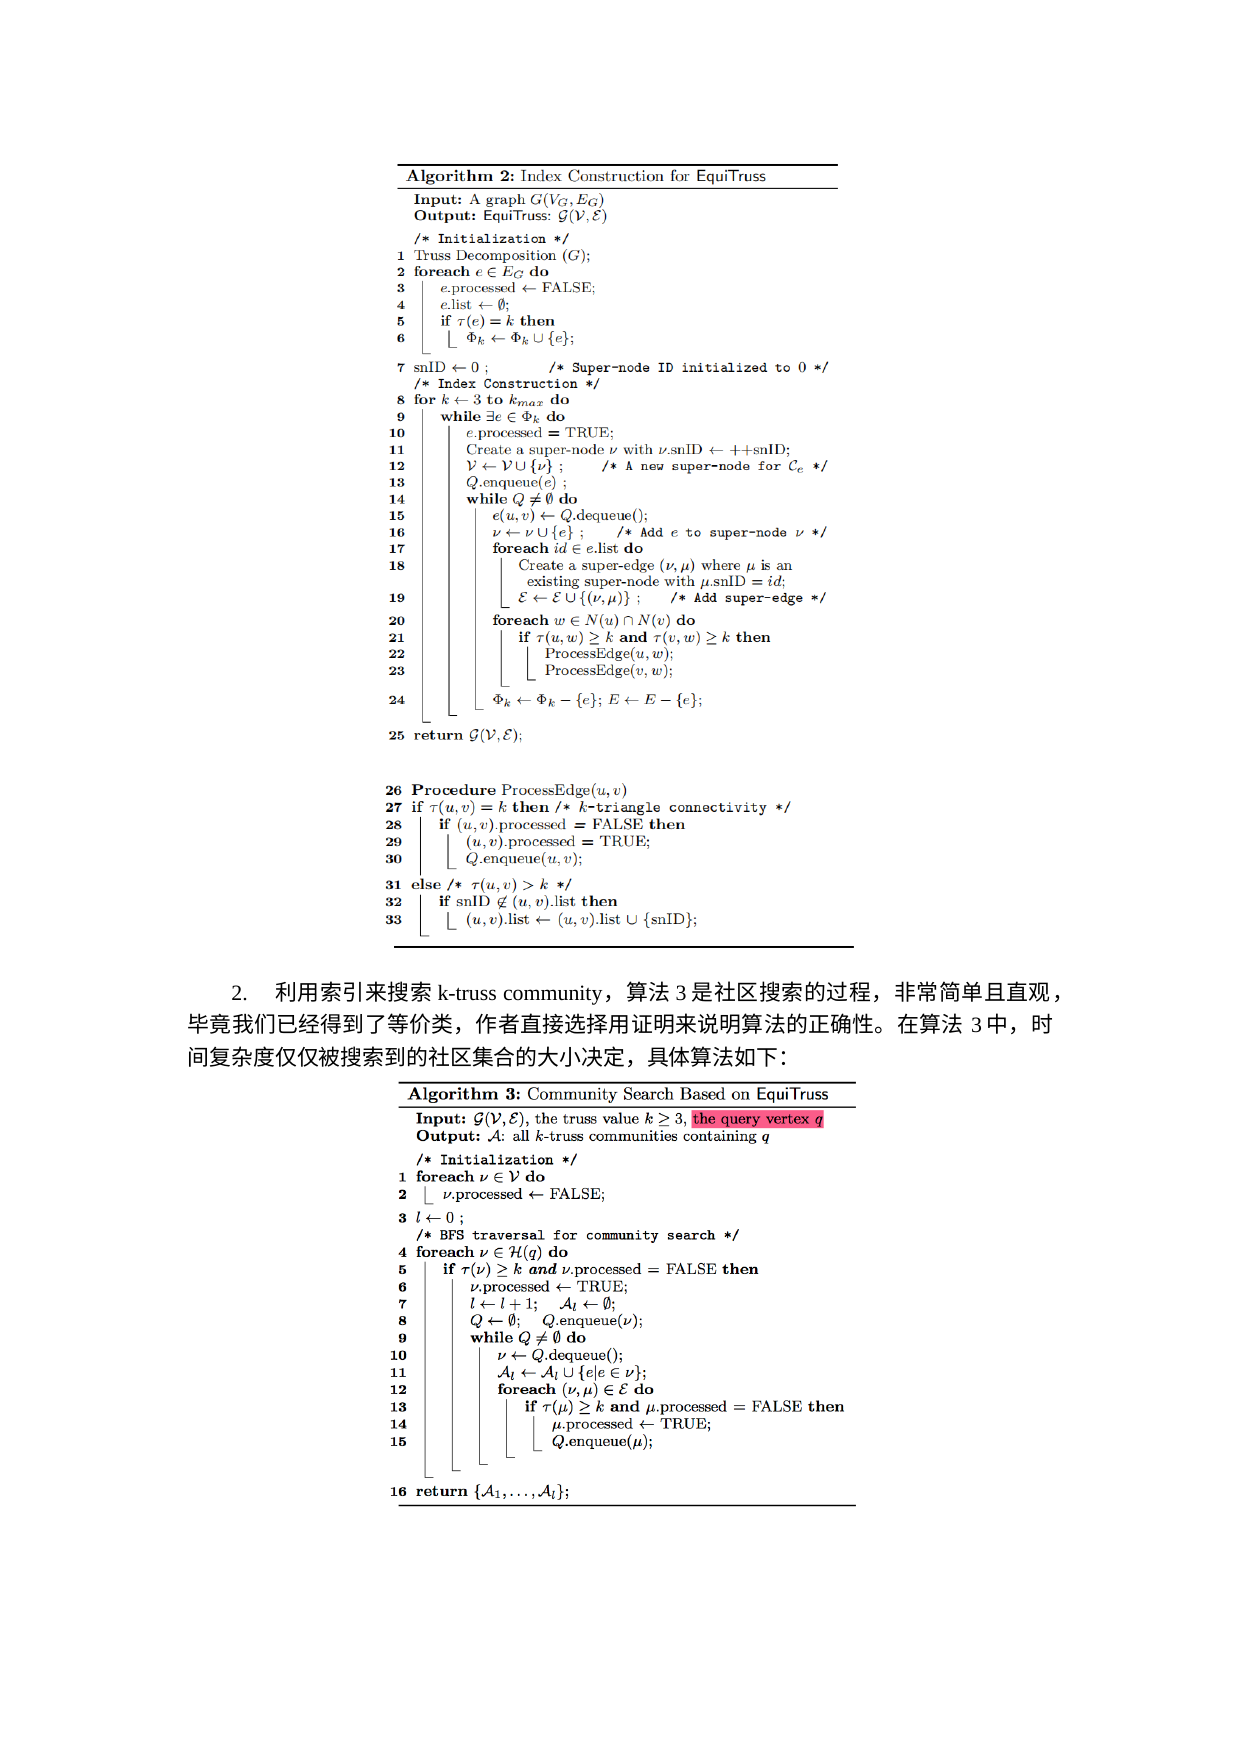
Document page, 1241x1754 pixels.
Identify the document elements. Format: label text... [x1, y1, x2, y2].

picture [381, 1072, 860, 1510]
picture [381, 779, 860, 949]
picture [387, 162, 854, 751]
list 利用索引来搜索k-truss community，算法3是社区搜索的过程，非常简单且直观，毕竟我们已经得到了等价类，作者直接选择用证明来说明算法的正确性。在算法3中，时间复杂度仅仅被搜索到的社区集合的大小决定，具体算法如下： [187, 974, 1053, 1072]
